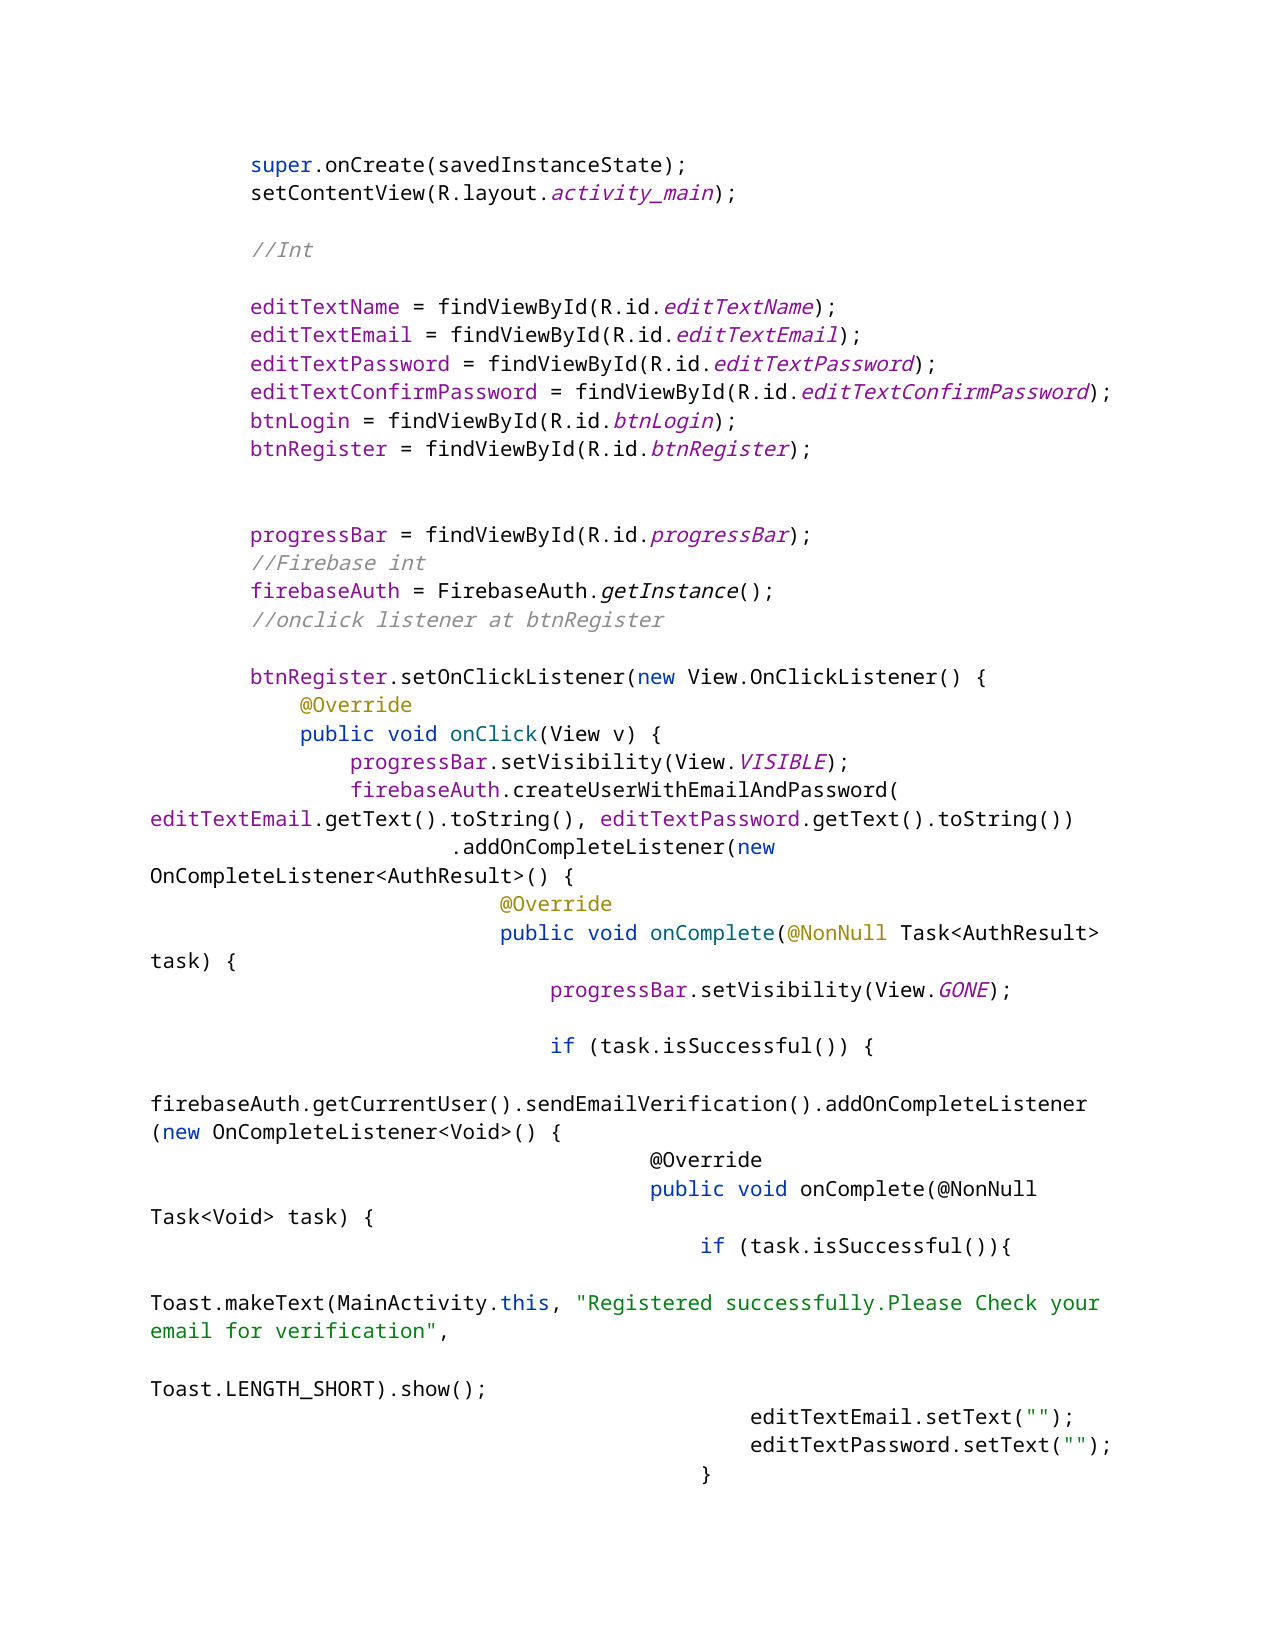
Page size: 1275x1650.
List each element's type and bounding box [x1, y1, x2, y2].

text [150, 150, 1125, 1487]
